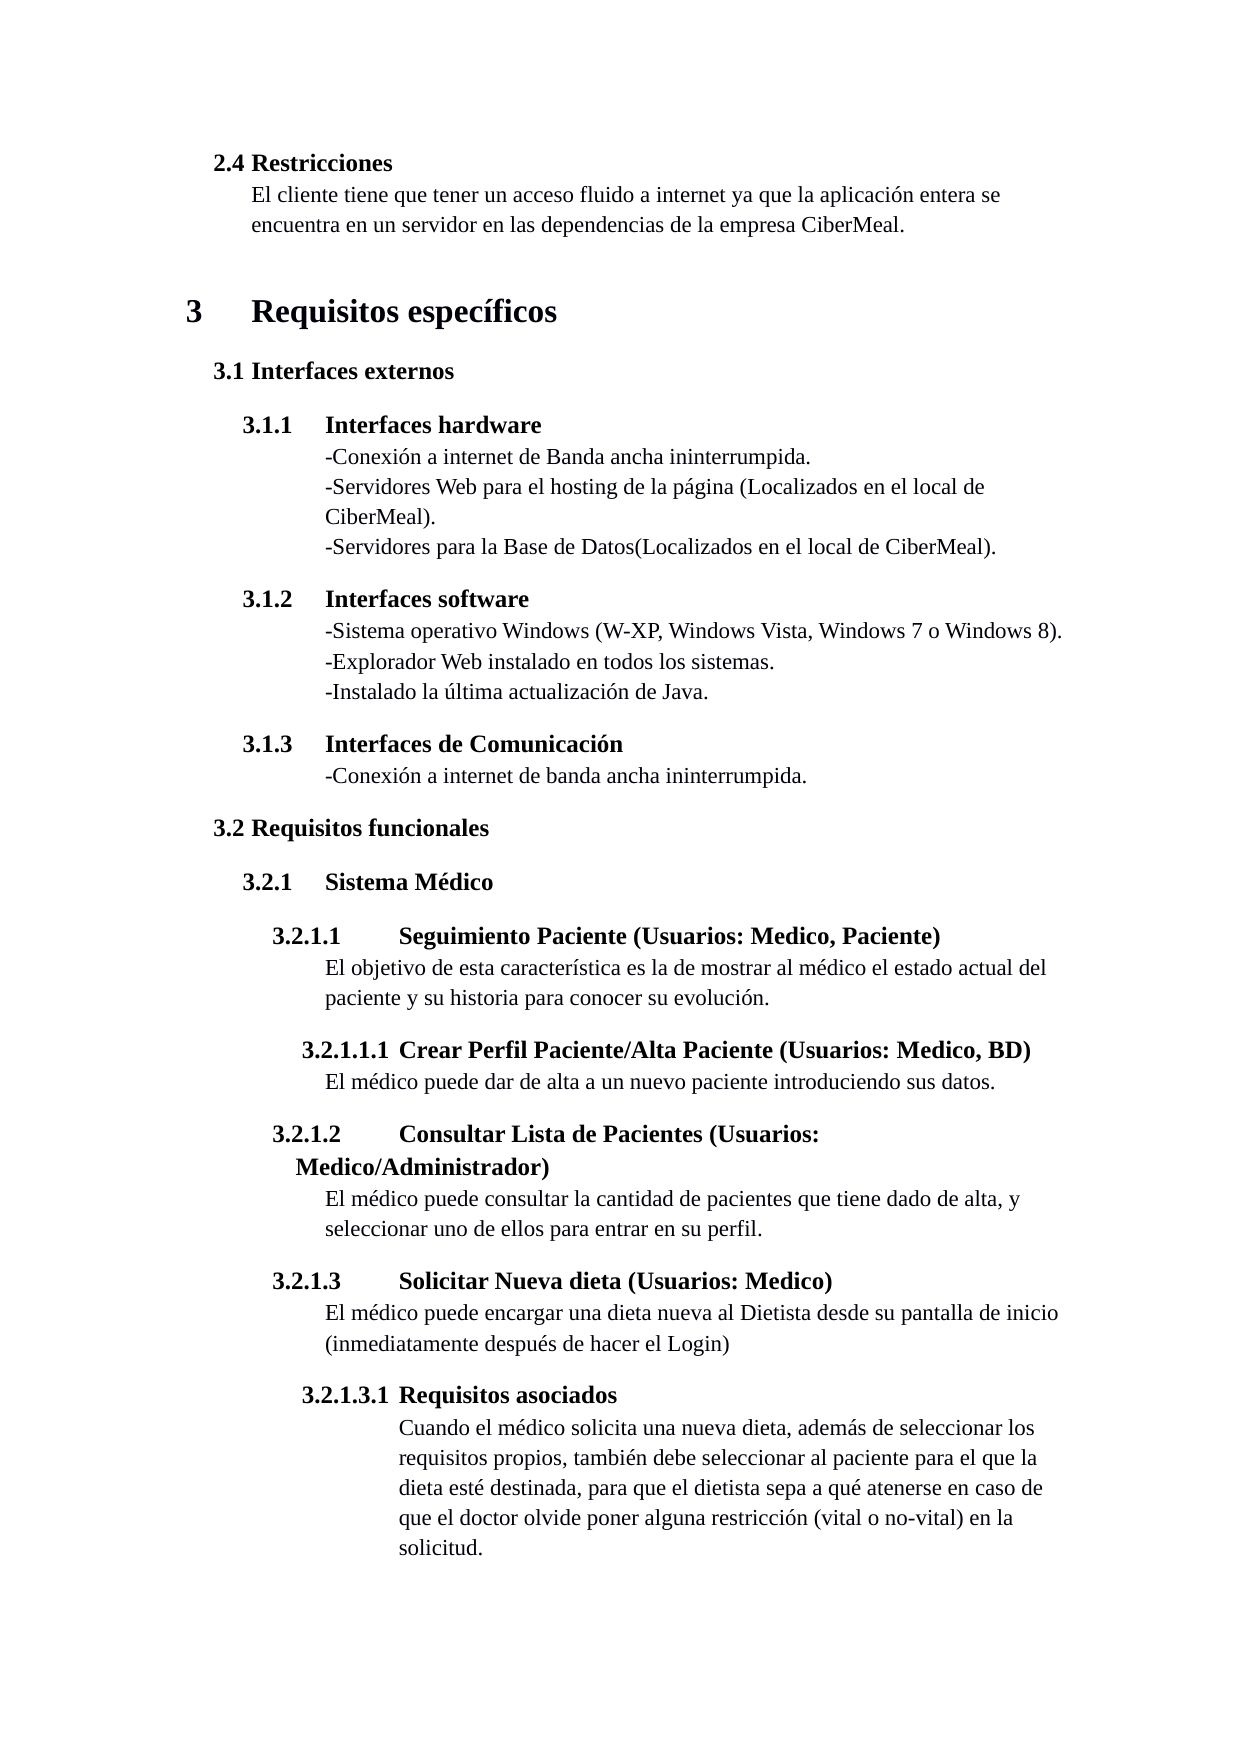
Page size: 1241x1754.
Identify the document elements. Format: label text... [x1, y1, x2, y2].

text -Instalado la última actualización de Java. [251, 678, 1063, 704]
text -Explorador Web instalado en todos los sistemas. [251, 648, 1063, 674]
text -Conexión a internet de banda ancha ininterrumpida. [251, 762, 1063, 788]
text Interfaces hardware [236, 410, 1063, 438]
text Interfaces de Comunicación [236, 729, 1063, 758]
text Restricciones [207, 148, 1063, 176]
text Consultar Lista de Pacientes (Usuarios: Medico/Administrador) [266, 1119, 1063, 1181]
text Requisitos funcionales [207, 813, 1063, 842]
text Sistema Médico [236, 867, 1063, 896]
text Interfaces externos [207, 356, 1063, 385]
list Cuando el médico solicita una nueva dieta, además de seleccionar los requisitos propios, también debe seleccionar al paciente para el que la dieta esté destinada, para que el dietista sepa a qué atenerse en caso de que el doctor olvide poner alguna restricción (vital o no-vital) en la solicitud. [398, 1414, 1063, 1561]
text Solicitar Nueva dieta (Usuarios: Medico) [266, 1266, 1063, 1295]
text -Servidores Web para el hosting de la página (Localizados en el local de CiberMeal). [325, 473, 1063, 529]
text El cliente tiene que tener un acceso fluido a internet ya que la aplicación entera se encuentra en un servidor en las dependencias de la empresa CiberMeal. [251, 181, 1063, 237]
text -Servidores para la Base de Datos(Localizados en el local de CiberMeal). [251, 533, 1063, 560]
text Seguimiento Paciente (Usuarios: Medico, Paciente) [266, 921, 1063, 949]
text -Sistema operativo Windows (W-XP, Windows Vista, Windows 7 o Windows 8). [251, 617, 1063, 644]
text El médico puede consultar la cantidad de pacientes que tiene dado de alta, y seleccionar uno de ellos para entrar en su perfil. [325, 1185, 1063, 1242]
text El médico puede encargar una dieta nueva al Dietista desde su pantalla de inicio (inmediatamente después de hacer el Login) [325, 1299, 1063, 1356]
text Crear Perfil Paciente/Alta Paciente (Usuarios: Medico, BD) [295, 1035, 1063, 1064]
text -Conexión a internet de Banda ancha ininterrumpida. [251, 443, 1063, 469]
text Requisitos asociados [295, 1381, 1063, 1409]
text Interfaces software [236, 584, 1063, 613]
text El objetivo de esta característica es la de mostrar al médico el estado actual del paciente y su historia para conocer su evolución. [325, 954, 1063, 1010]
text Requisitos específicos [177, 291, 1063, 329]
text El médico puede dar de alta a un nuevo paciente introduciendo sus datos. [251, 1068, 1063, 1094]
